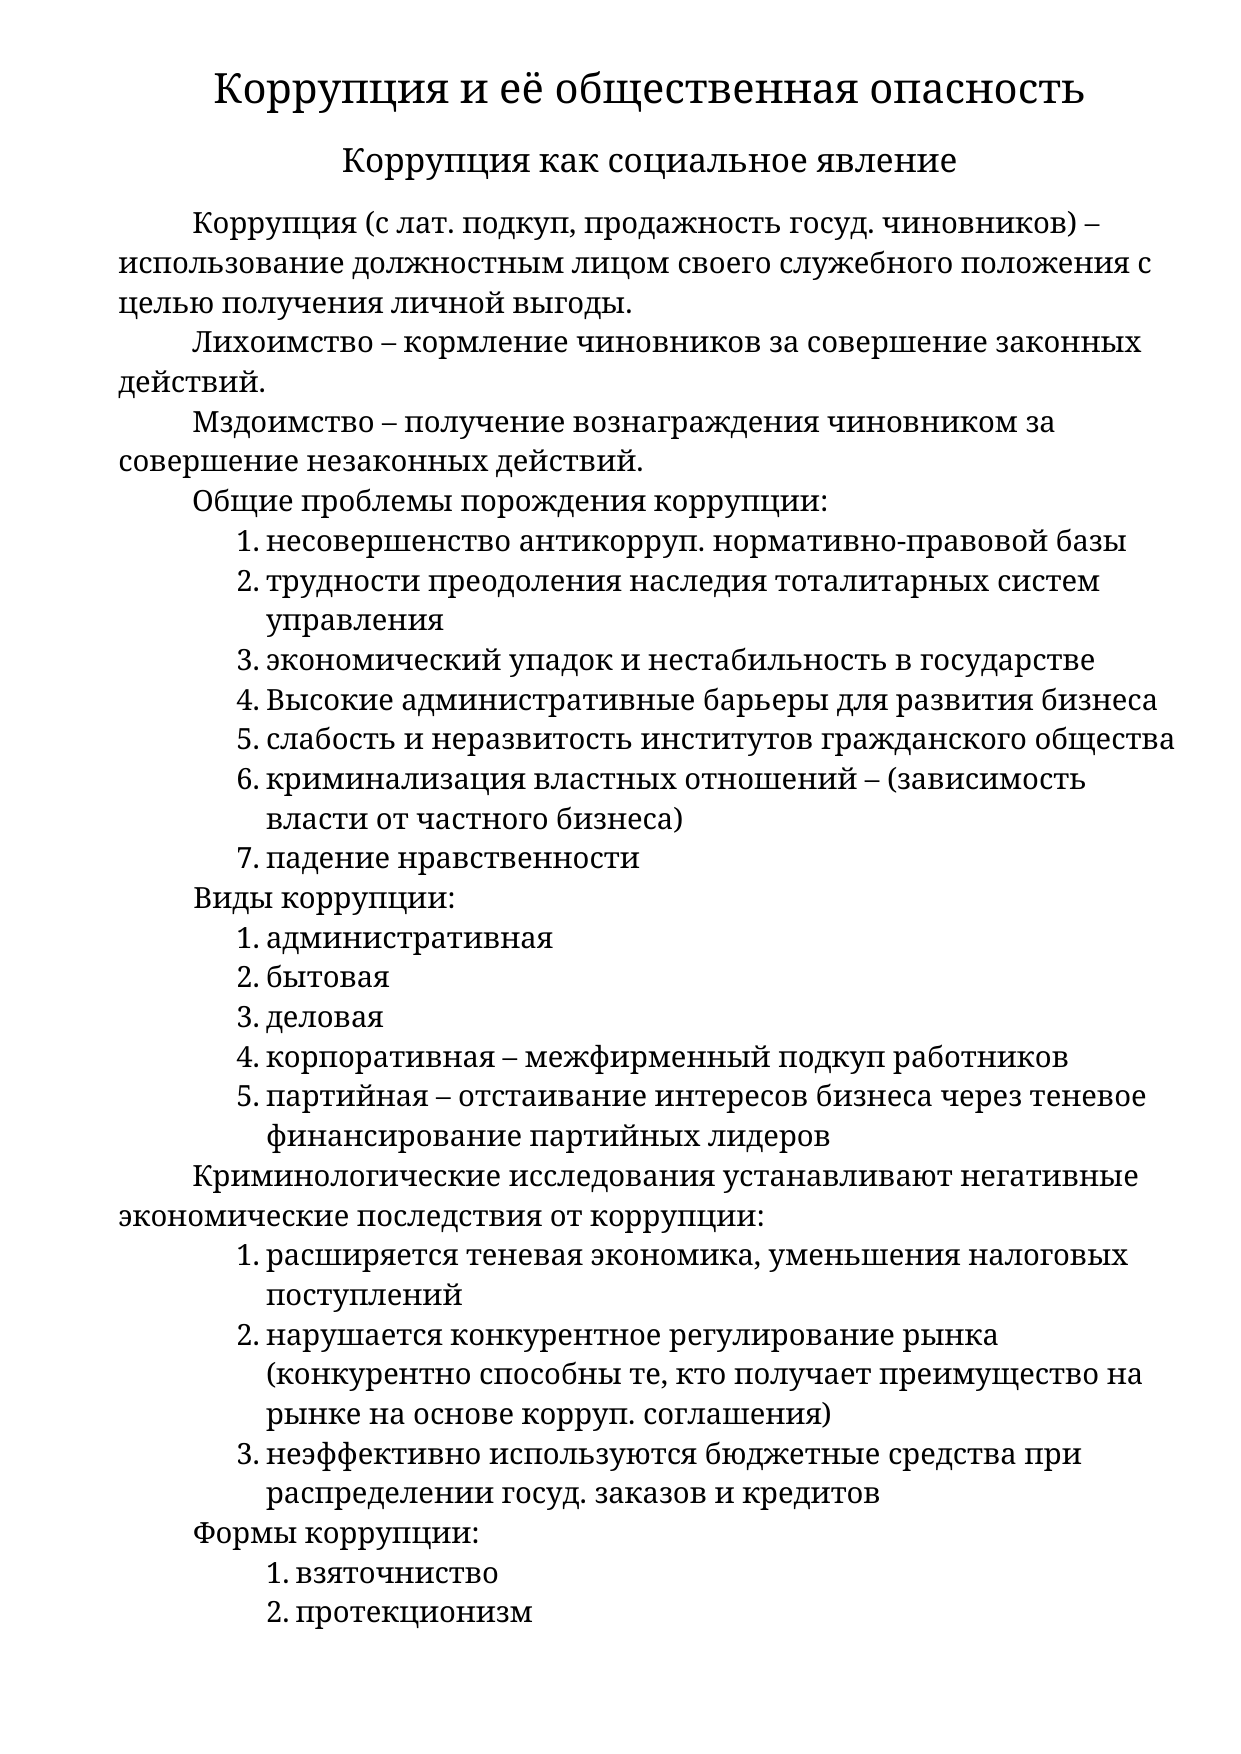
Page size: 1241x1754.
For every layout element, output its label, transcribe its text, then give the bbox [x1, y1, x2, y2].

text Лихоимство – кормление чиновников за совершение законных действий. [118, 322, 1181, 401]
text Коррупция (с лат. подкуп, продажность госуд. чиновников) –использование должностным лицом своего служебного положения с целью получения личной выгоды. [118, 203, 1181, 322]
list Высокие административные барьеры для развития бизнеса [236, 679, 1181, 718]
text Общие проблемы порождения коррупции: [118, 480, 1181, 520]
text Мздоимство – получение вознаграждения чиновником за совершение незаконных действий. [118, 401, 1181, 480]
list слабость и неразвитость институтов гражданского общества [236, 718, 1181, 758]
list нарушается конкурентное регулирование рынка (конкурентно способны те, кто получает преимущество на рынке на основе корруп. соглашения) [236, 1314, 1181, 1433]
list расширяется теневая экономика, уменьшения налоговых поступлений [236, 1234, 1181, 1314]
list несовершенство антикорруп. нормативно-правовой базы [236, 520, 1181, 560]
list Формы коррупции: [193, 1512, 1181, 1552]
list падение нравственности [236, 838, 1181, 877]
list корпоративная – межфирменный подкуп работников [236, 1036, 1181, 1076]
list экономический упадок и нестабильность в государстве [236, 639, 1181, 679]
text Коррупция как социальное явление [118, 137, 1181, 182]
list трудности преодоления наследия тоталитарных систем управления [236, 560, 1181, 639]
list криминализация властных отношений – (зависимость власти от частного бизнеса) [236, 758, 1181, 838]
list административная [236, 917, 1181, 957]
list неэффективно используются бюджетные средства при распределении госуд. заказов и кредитов [236, 1433, 1181, 1512]
list взяточниство [266, 1552, 1181, 1592]
list Виды коррупции: [193, 877, 1181, 917]
list деловая [236, 996, 1181, 1036]
list протекционизм [266, 1592, 1181, 1631]
list Криминологические исследования устанавливают негативные экономические последствия от коррупции: [118, 1155, 1181, 1234]
list партийная – отстаивание интересов бизнеса через теневое финансирование партийных лидеров [236, 1076, 1181, 1155]
text Коррупция и её общественная опасность [118, 59, 1181, 116]
list бытовая [236, 957, 1181, 996]
